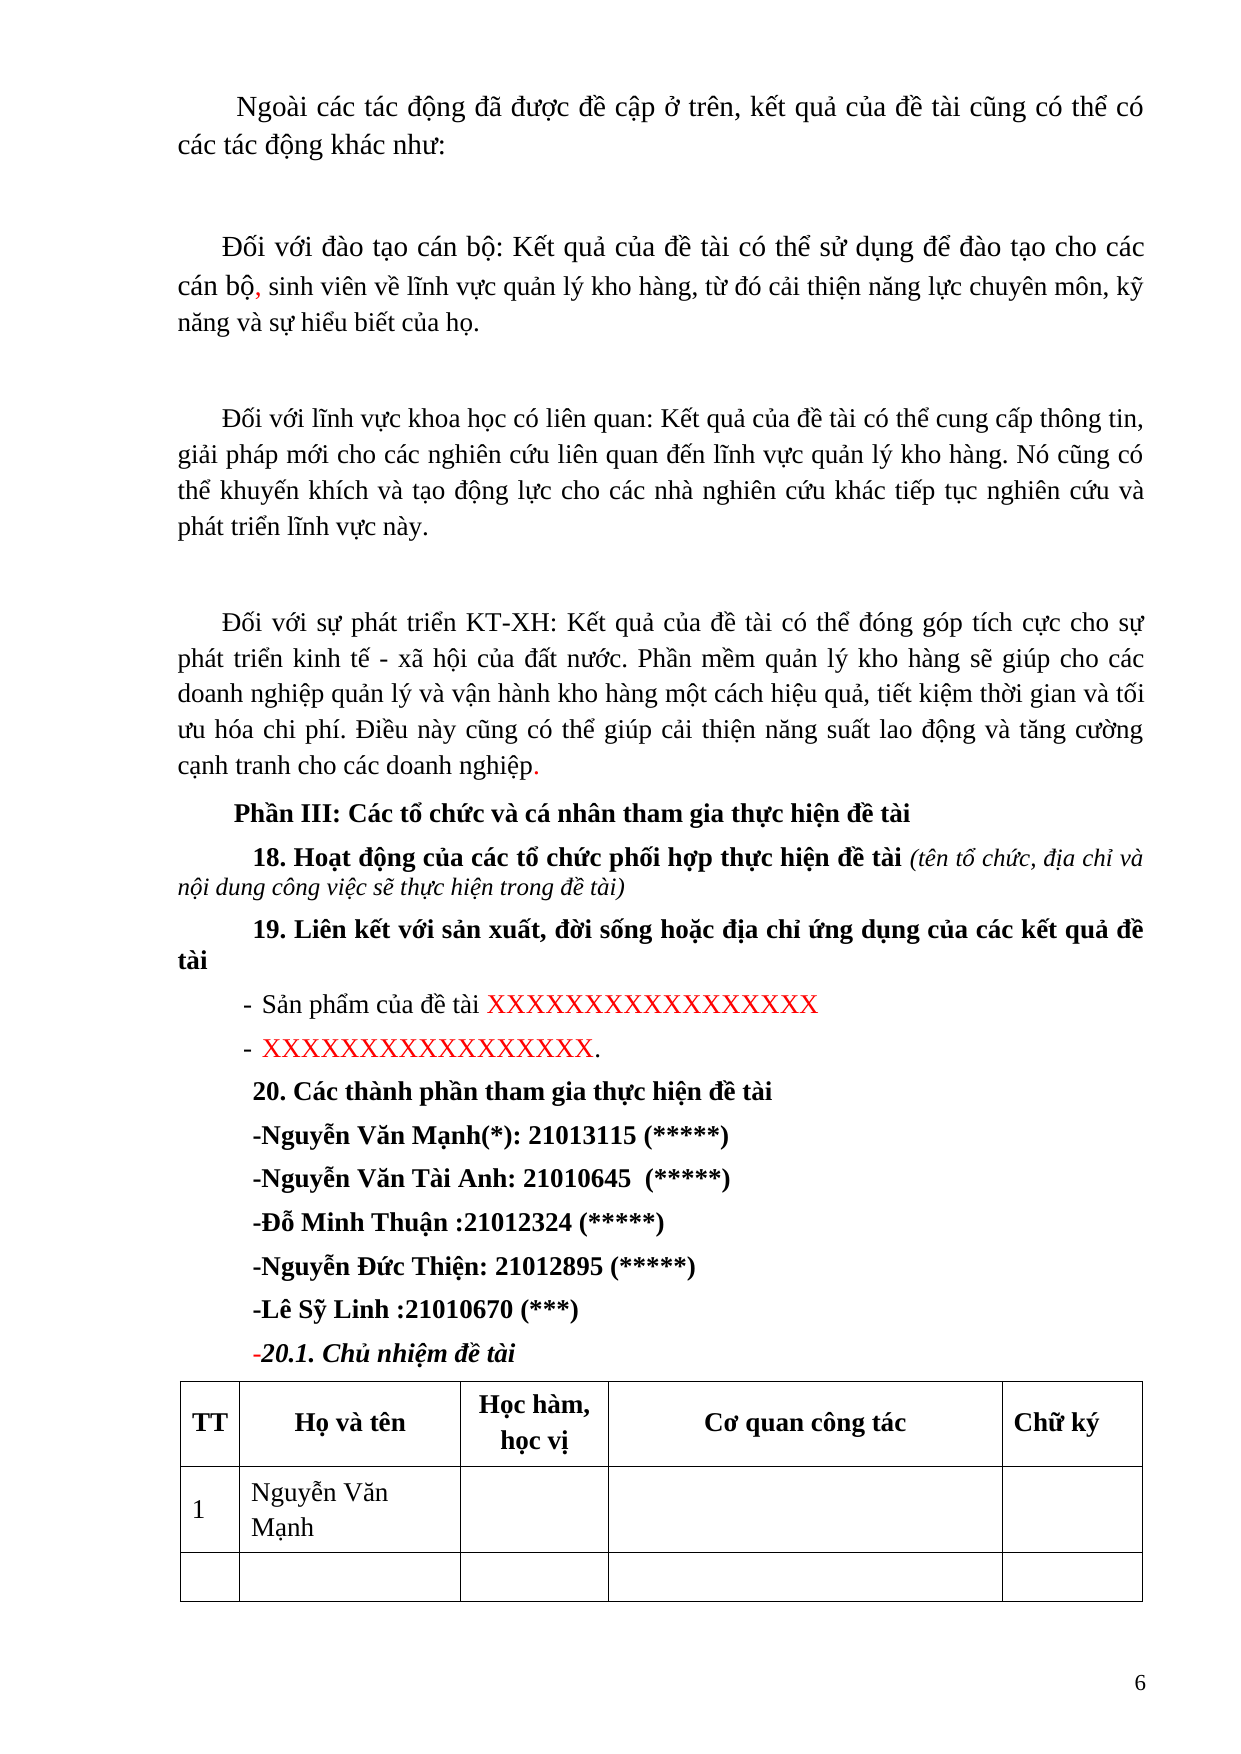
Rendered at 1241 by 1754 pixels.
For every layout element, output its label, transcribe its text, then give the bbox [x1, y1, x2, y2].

text -20.1. Chủ nhiệm đề tài [177, 1337, 1146, 1368]
text 18. Hoạt động của các tổ chức phối hợp thực hiện đề tài (tên tổ chức, địa chỉ và nội dung công việc sẽ thực hiện trong đề tài) [177, 841, 1146, 901]
table_cell [1003, 1553, 1142, 1601]
text Ngoài các tác động đã được đề cập ở trên, kết quả của đề tài cũng có thể có các tác động khác như: [177, 89, 1146, 161]
text 19. Liên kết với sản xuất, đời sống hoặc địa chỉ ứng dụng của các kết quả đề tài [177, 913, 1146, 976]
text Đối với lĩnh vực khoa học có liên quan: Kết quả của đề tài có thể cung cấp thông tin, giải pháp mới cho các nghiên cứu liên quan đến lĩnh vực quản lý kho hàng. Nó cũng có thể khuyến khích và tạo động lực cho các nhà nghiên cứu khác tiếp tục nghiên cứu và phát triển lĩnh vực này. [177, 402, 1146, 541]
table_cell Nguyễn Văn Mạnh [240, 1467, 460, 1552]
list Sản phẩm của đề tài XXXXXXXXXXXXXXXXX [177, 988, 1146, 1019]
text Đối với sự phát triển KT-XH: Kết quả của đề tài có thể đóng góp tích cực cho sự phát triển kinh tế - xã hội của đất nước. Phần mềm quản lý kho hàng sẽ giúp cho các doanh nghiệp quản lý và vận hành kho hàng một cách hiệu quả, tiết kiệm thời gian và tối ưu hóa chi phí. Điều này cũng có thể giúp cải thiện năng suất lao động và tăng cường cạnh tranh cho các doanh nghiệp. [177, 606, 1146, 780]
table_cell [461, 1467, 608, 1552]
text Đối với đào tạo cán bộ: Kết quả của đề tài có thể sử dụng để đào tạo cho các cán bộ, sinh viên về lĩnh vực quản lý kho hàng, từ đó cải thiện năng lực chuyên môn, kỹ năng và sự hiểu biết của họ. [177, 229, 1146, 337]
table_cell [609, 1467, 1002, 1552]
table_header Chữ ký [1003, 1382, 1142, 1466]
text -Đỗ Minh Thuận :21012324 (*****) [177, 1206, 1146, 1237]
text Phần III: Các tổ chức và cá nhân tham gia thực hiện đề tài [177, 797, 1146, 828]
list XXXXXXXXXXXXXXXXX. [177, 1032, 1146, 1063]
text -Lê Sỹ Linh :21010670 (***) [177, 1293, 1146, 1325]
table_cell [240, 1553, 460, 1601]
table_header Cơ quan công tác [609, 1382, 1002, 1466]
table_header Họ và tên [240, 1382, 460, 1466]
table_cell 1 [181, 1467, 239, 1552]
table_cell [1003, 1467, 1142, 1552]
text -Nguyễn Văn Mạnh(*): 21013115 (*****) [177, 1119, 1146, 1150]
table_header Học hàm, học vị [461, 1382, 608, 1466]
text -Nguyễn Đức Thiện: 21012895 (*****) [177, 1250, 1146, 1281]
table_header TT [181, 1382, 239, 1466]
table_cell [609, 1553, 1002, 1601]
table_cell [461, 1553, 608, 1601]
text -Nguyễn Văn Tài Anh: 21010645 (*****) [177, 1163, 1146, 1194]
text 20. Các thành phần tham gia thực hiện đề tài [177, 1075, 1146, 1106]
table_cell [181, 1553, 239, 1601]
